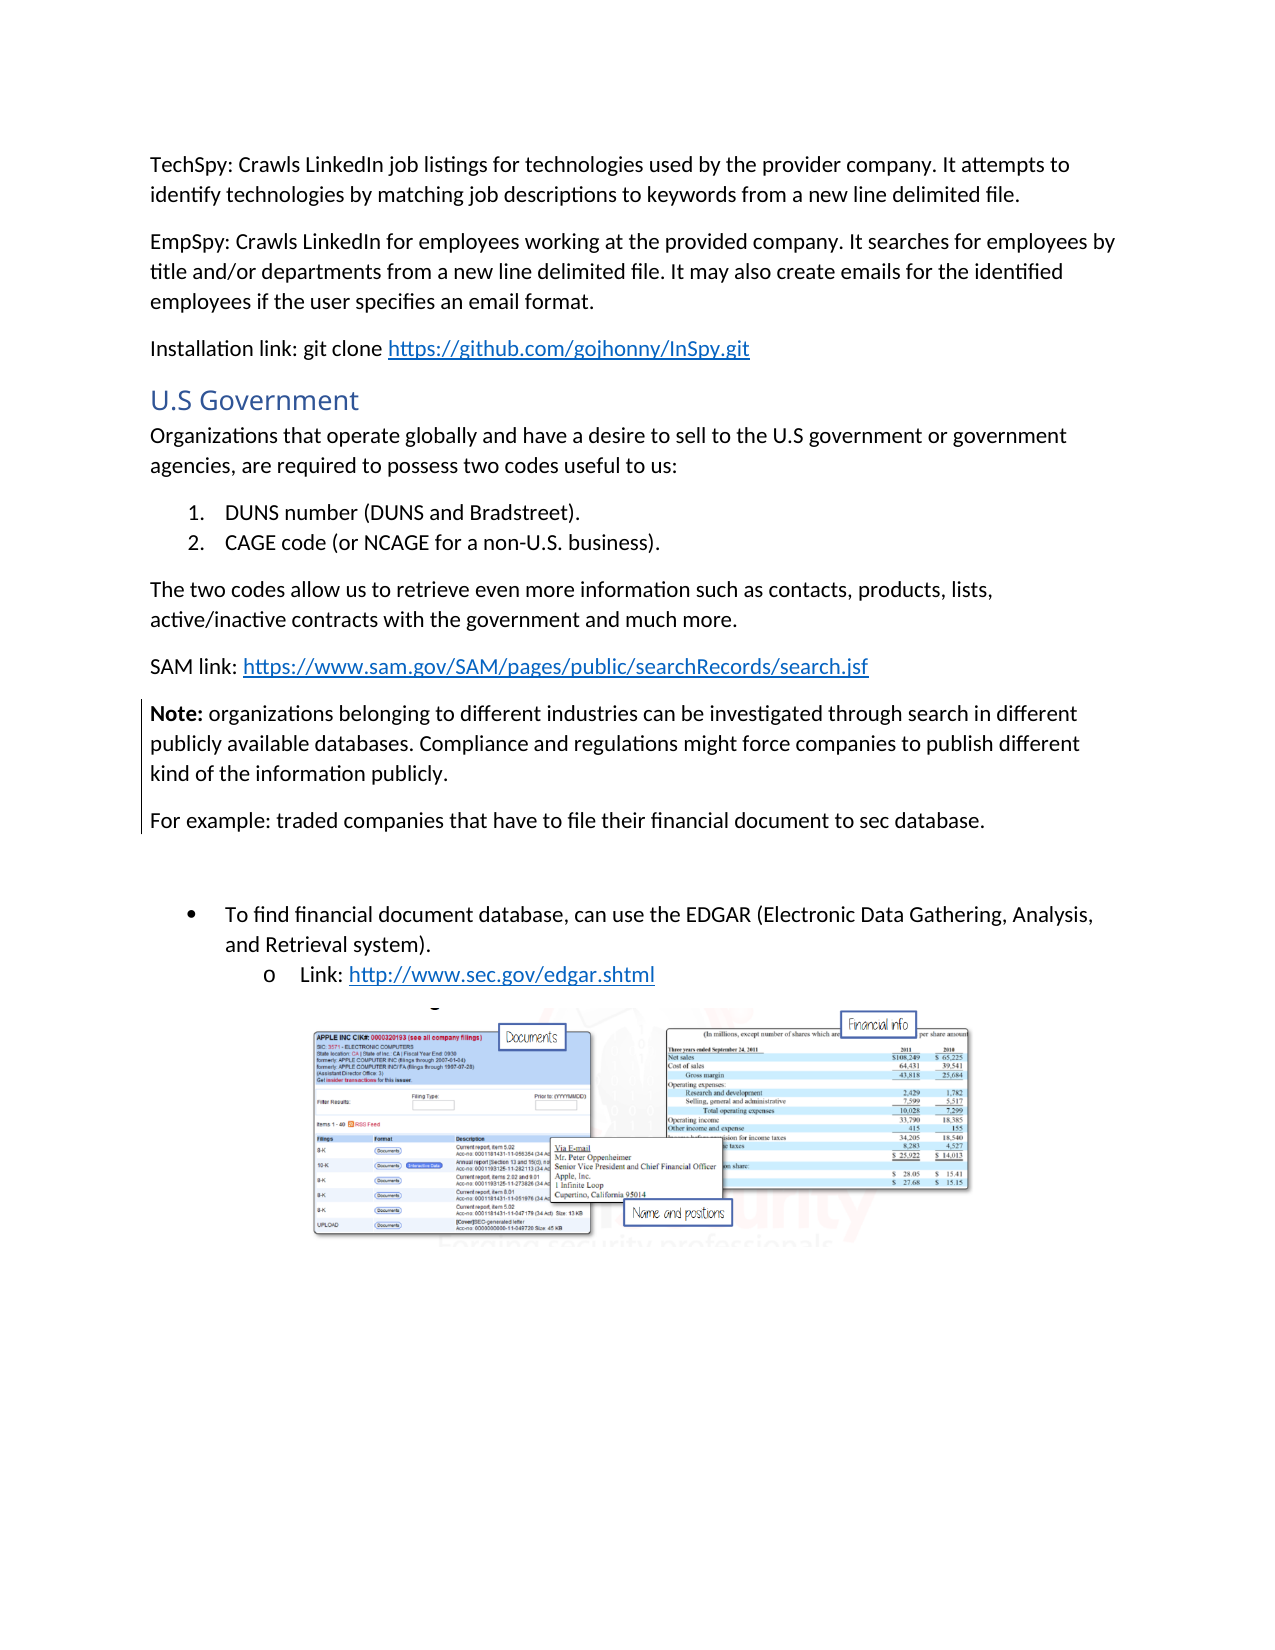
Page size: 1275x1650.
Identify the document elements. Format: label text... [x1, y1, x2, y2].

list DUNS number (DUNS and Bradstreet). [187, 498, 1125, 526]
subtitle U.S Government [150, 381, 1125, 418]
text TechSpy: Crawls LinkedIn job listings for technologies used by the provider company. It attempts to identify technologies by matching job descriptions to keywords from a new line delimited file. [150, 150, 1125, 208]
text EmpSpy: Crawls LinkedIn for employees working at the provided company. It searches for employees by title and/or departments from a new line delimited file. It may also create emails for the identified employees if the user specifies an email format. [150, 227, 1125, 316]
text For example: traded companies that have to file their financial document to sec database. [142, 806, 1125, 834]
list To find financial document database, can use the EDGAR (Electronic Data Gathering, Analysis, and Retrieval system). [187, 900, 1125, 958]
text Installation link: git clone https://github.com/gojhonny/InSpy.git [150, 334, 1125, 362]
text The two codes allow us to retrieve even more information such as contacts, products, lists, active/inactive contracts with the government and much more. [150, 575, 1125, 633]
list Link: http://www.sec.gov/edgar.shtml [262, 961, 1125, 990]
list CAGE code (or NCAGE for a non-U.S. business). [187, 528, 1125, 556]
text Organizations that operate globally and have a desire to sell to the U.S government or government agencies, are required to possess two codes useful to us: [150, 421, 1125, 479]
picture [301, 1008, 974, 1247]
text Note: organizations belonging to different industries can be investigated through search in different publicly available databases. Compliance and regulations might force companies to publish different kind of the information publicly. [142, 699, 1125, 788]
text SAM link: https://www.sam.gov/SAM/pages/public/searchRecords/search.jsf [150, 652, 1125, 680]
